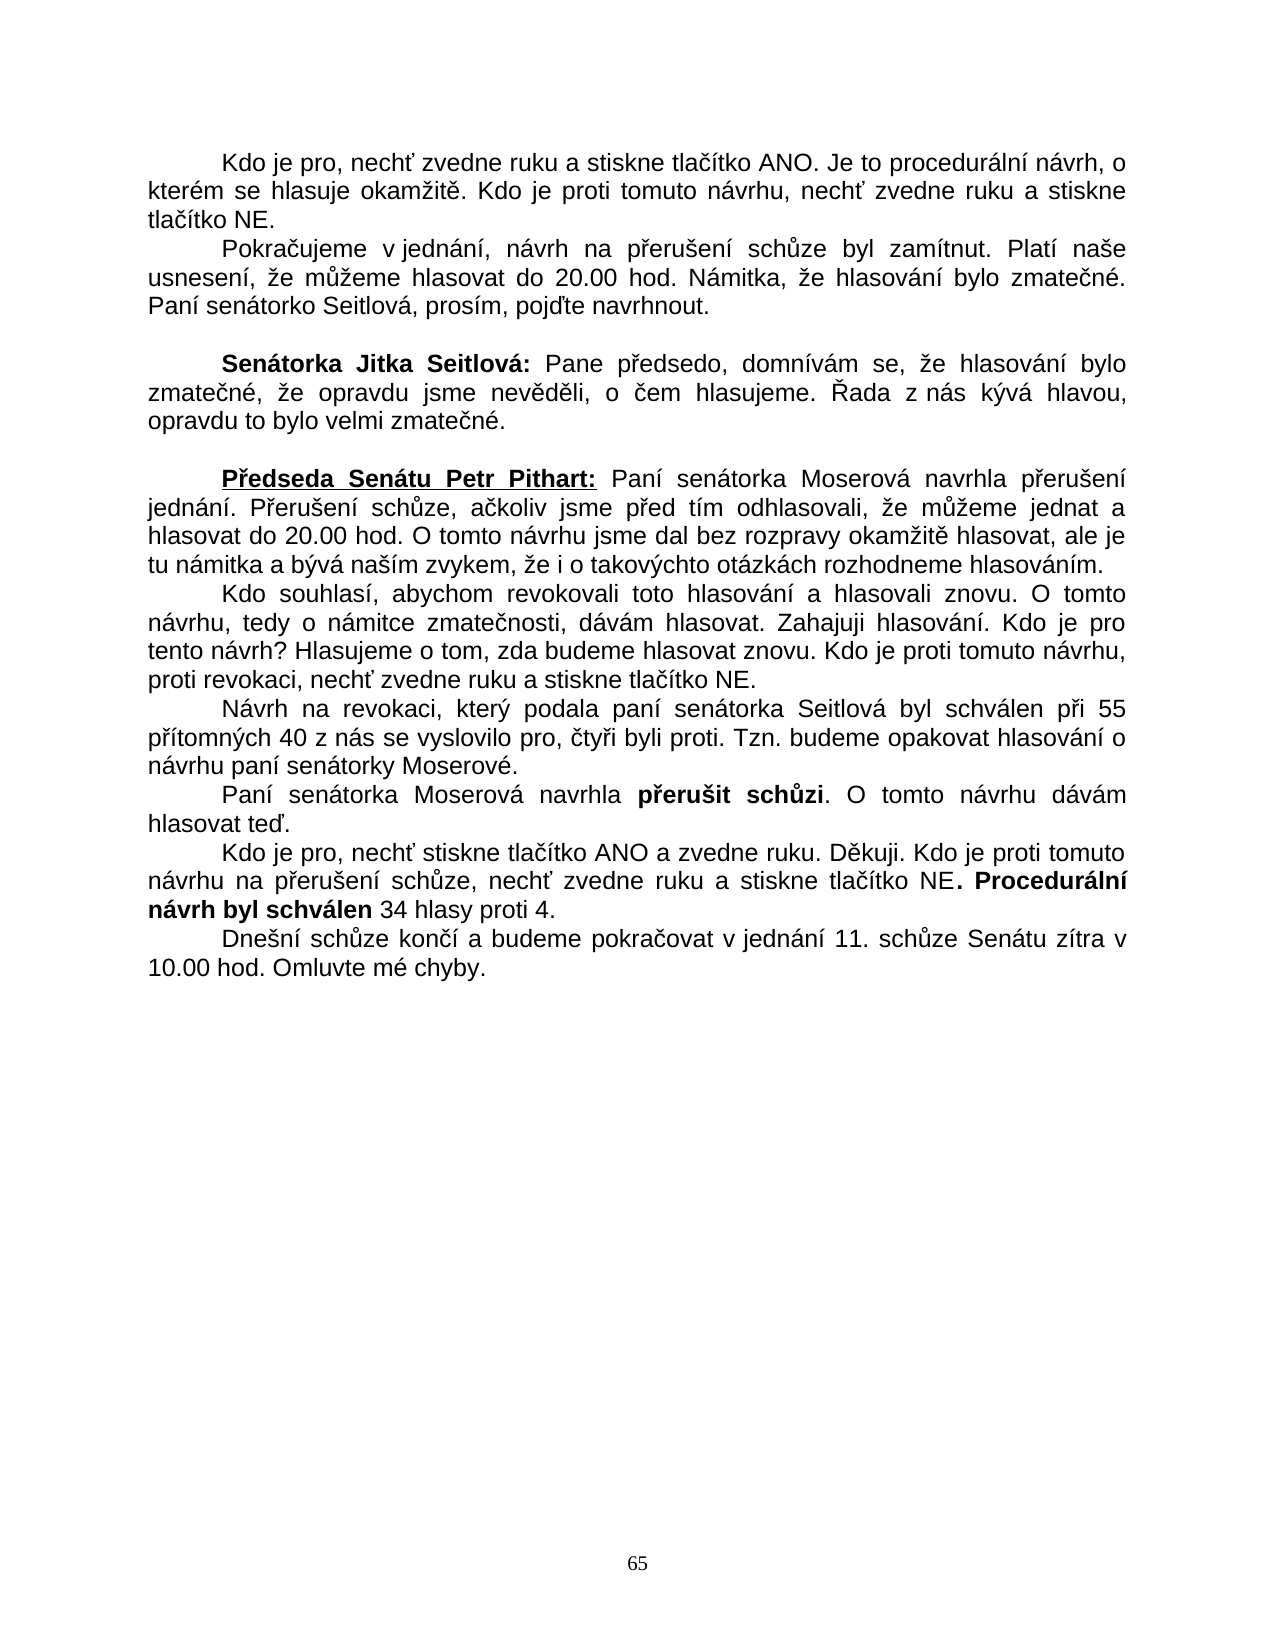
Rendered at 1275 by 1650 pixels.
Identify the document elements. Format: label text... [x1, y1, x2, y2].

text Návrh na revokaci, který podala paní senátorka Seitlová byl schválen při 55 přítomných 40 z nás se vyslovilo pro, čtyři byli proti. Tzn. budeme opakovat hlasování o návrhu paní senátorky Moserové. [148, 694, 1127, 780]
text Kdo je pro, nechť stiskne tlačítko ANO a zvedne ruku. Děkuji. Kdo je proti tomuto návrhu na přerušení schůze, nechť zvedne ruku a stiskne tlačítko NE. Procedurální návrh byl schválen 34 hlasy proti 4. [148, 838, 1127, 924]
text Paní senátorka Moserová navrhla přerušit schůzi. O tomto návrhu dávám hlasovat teď. [148, 780, 1127, 838]
text Kdo je pro, nechť zvedne ruku a stiskne tlačítko ANO. Je to procedurální návrh, o kterém se hlasuje okamžitě. Kdo je proti tomuto návrhu, nechť zvedne ruku a stiskne tlačítko NE. [148, 148, 1127, 234]
text Dnešní schůze končí a budeme pokračovat v jednání 11. schůze Senátu zítra v 10.00 hod. Omluvte mé chyby. [148, 924, 1127, 981]
text Předseda Senátu Petr Pithart: Paní senátorka Moserová navrhla přerušení jednání. Přerušení schůze, ačkoliv jsme před tím odhlasovali, že můžeme jednat a hlasovat do 20.00 hod. O tomto návrhu jsme dal bez rozpravy okamžitě hlasovat, ale je tu námitka a bývá naším zvykem, že i o takovýchto otázkách rozhodneme hlasováním. [148, 464, 1127, 579]
text Kdo souhlasí, abychom revokovali toto hlasování a hlasovali znovu. O tomto návrhu, tedy o námitce zmatečnosti, dávám hlasovat. Zahajuji hlasování. Kdo je pro tento návrh? Hlasujeme o tom, zda budeme hlasovat znovu. Kdo je proti tomuto návrhu, proti revokaci, nechť zvedne ruku a stiskne tlačítko NE. [148, 579, 1127, 694]
text Senátorka Jitka Seitlová: Pane předsedo, domnívám se, že hlasování bylo zmatečné, že opravdu jsme nevěděli, o čem hlasujeme. Řada z nás kývá hlavou, opravdu to bylo velmi zmatečné. [148, 349, 1127, 435]
text Pokračujeme v jednání, návrh na přerušení schůze byl zamítnut. Platí naše usnesení, že můžeme hlasovat do 20.00 hod. Námitka, že hlasování bylo zmatečné. Paní senátorko Seitlová, prosím, pojďte navrhnout. [148, 234, 1127, 320]
